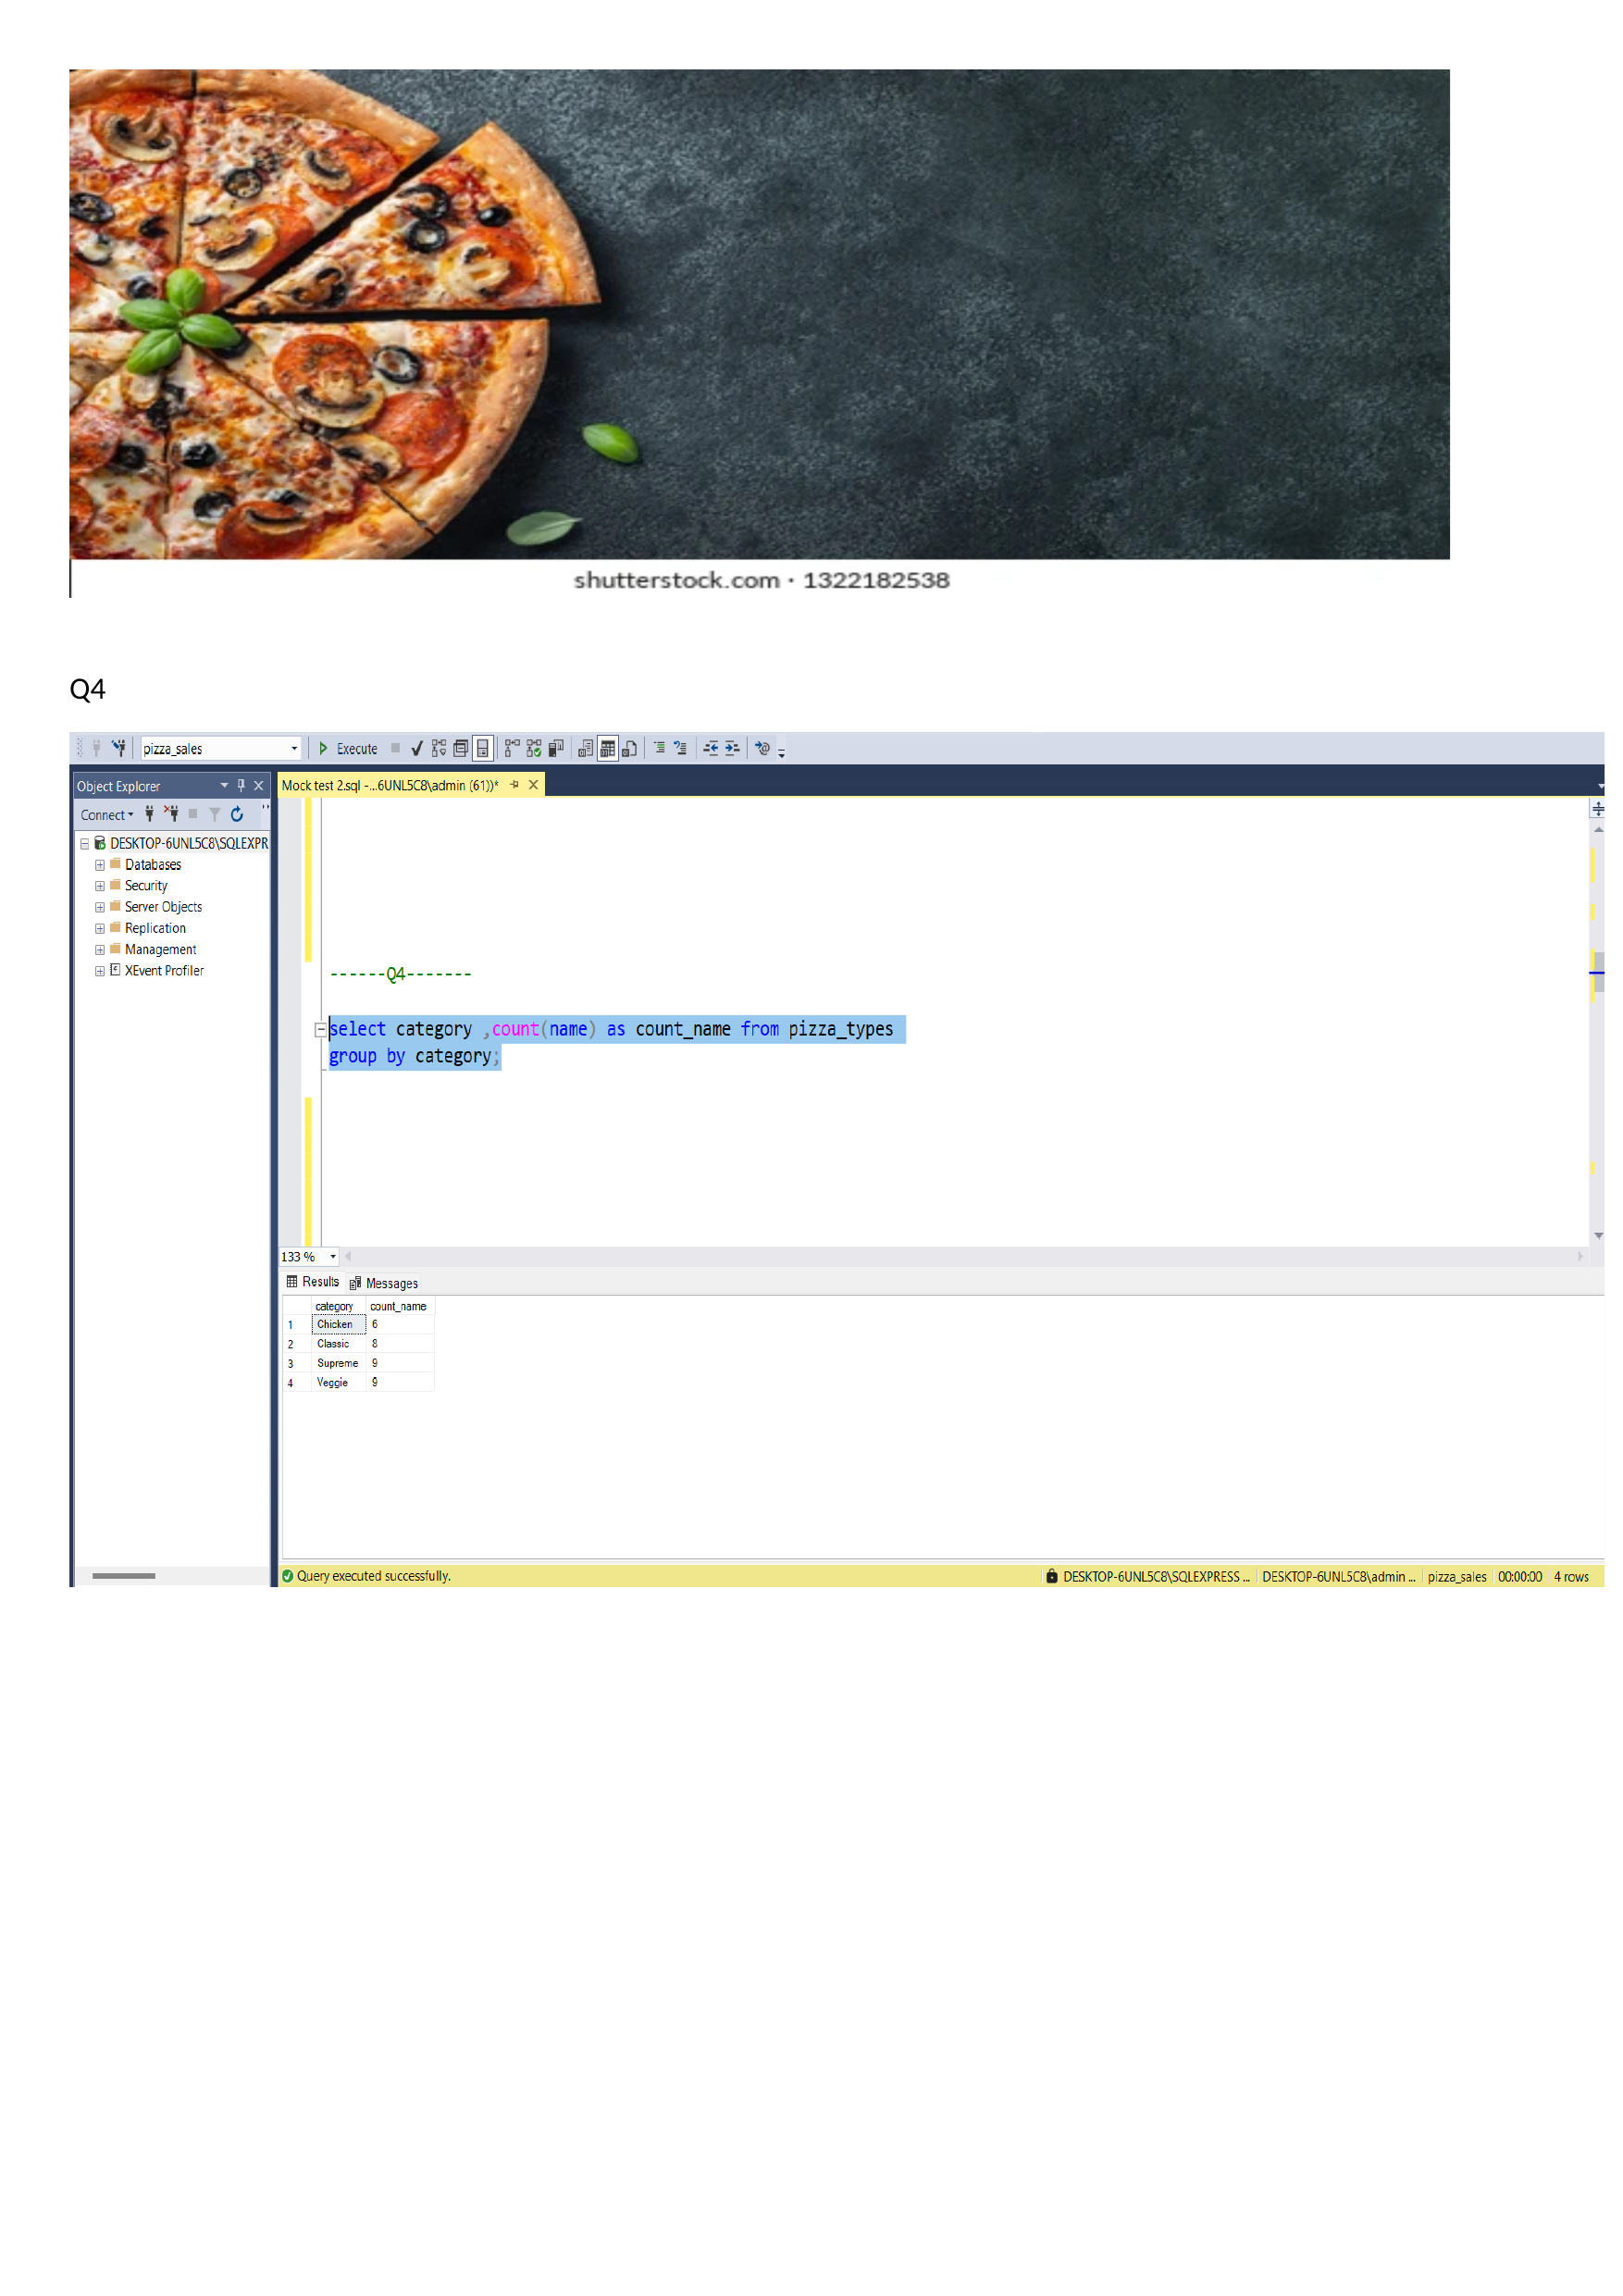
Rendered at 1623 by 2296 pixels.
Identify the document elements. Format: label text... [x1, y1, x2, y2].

text Q4 [69, 669, 1554, 707]
picture [69, 69, 1451, 598]
picture [69, 732, 1605, 1587]
